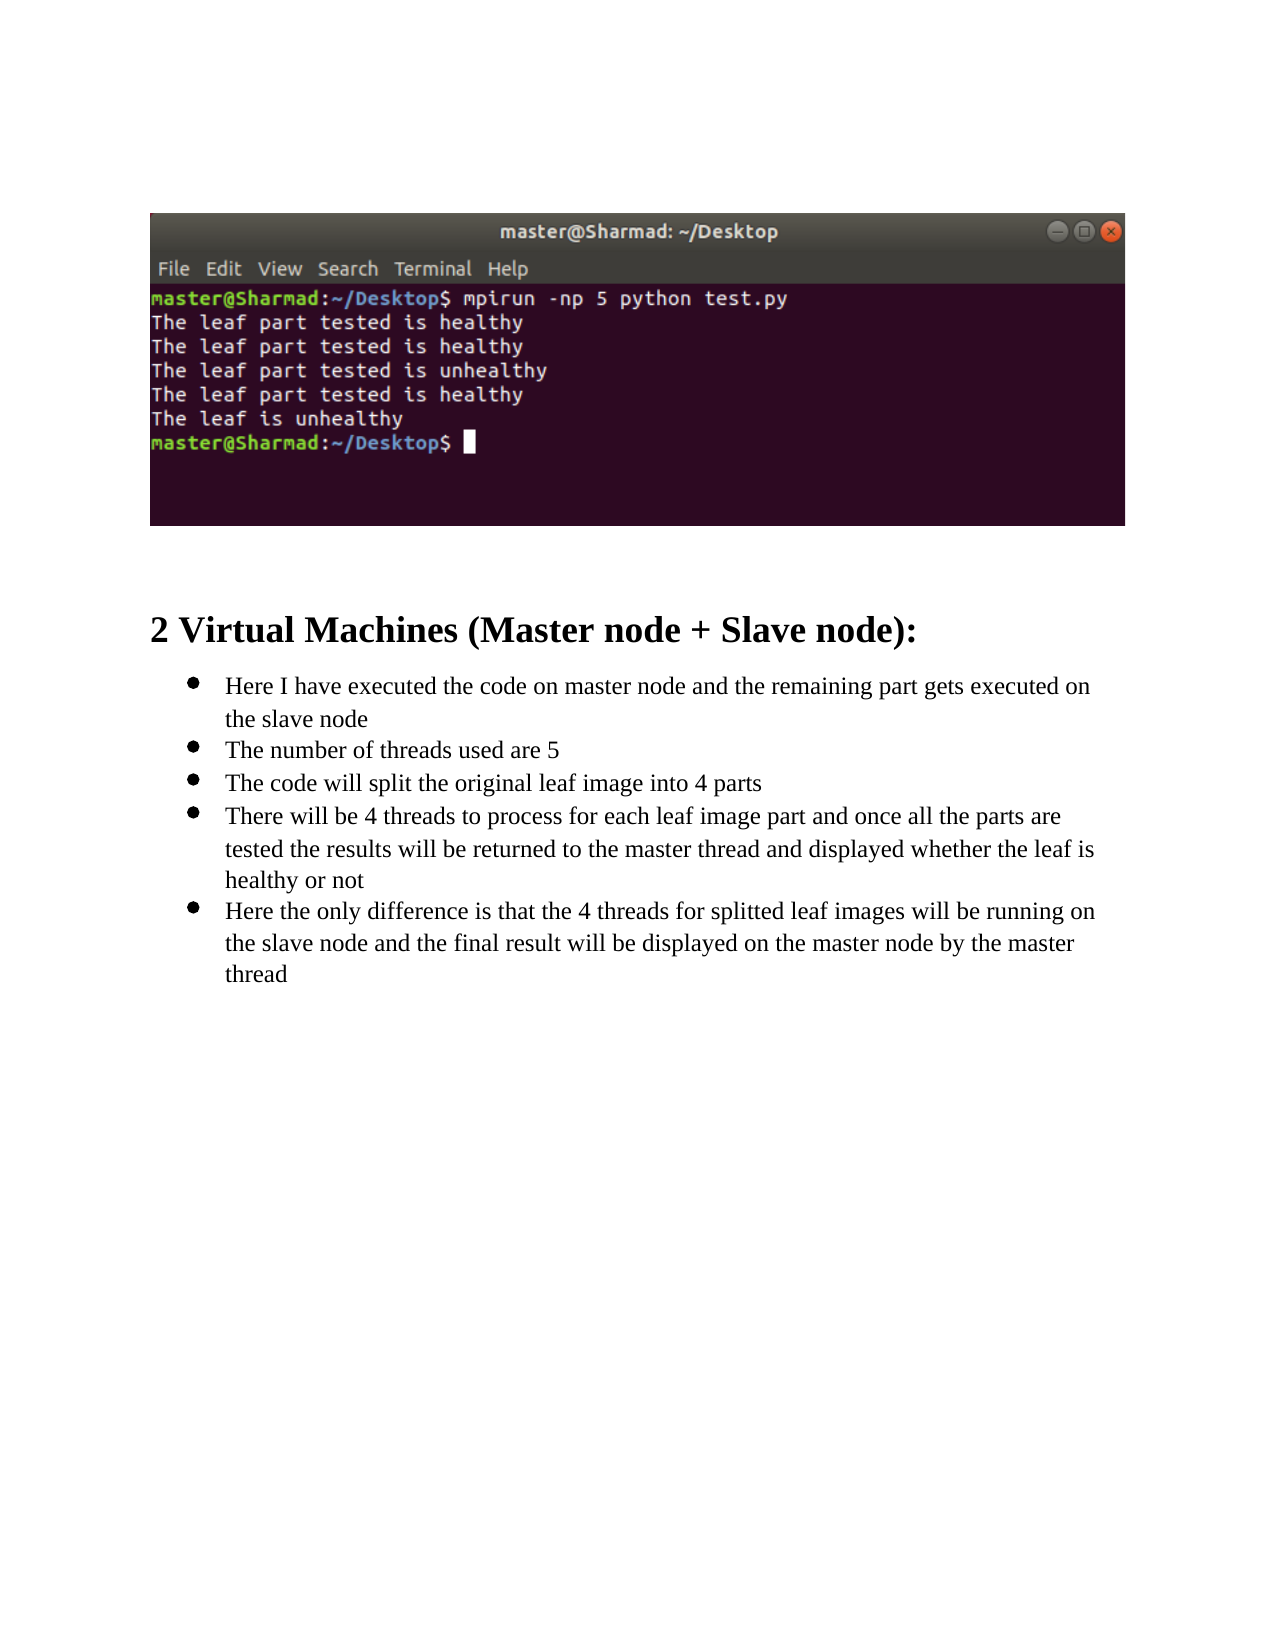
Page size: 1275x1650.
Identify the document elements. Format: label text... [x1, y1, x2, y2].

list The number of threads used are 5 [187, 735, 1125, 766]
list There will be 4 threads to process for each leaf image part and once all the parts are tested the results will be returned to the master thread and displayed whether the leaf is healthy or not [187, 801, 1125, 893]
list The code will split the original leaf image into 4 parts [187, 768, 1125, 798]
list Here the only difference is that the 4 threads for splitted leaf images will be running on the slave node and the final result will be displayed on the master node by the master thread [187, 896, 1125, 988]
picture [150, 213, 1125, 526]
text 2 Virtual Machines (Master node + Slave node): [150, 608, 1125, 651]
list Here I have executed the code on master node and the remaining part gets executed on the slave node [187, 671, 1125, 733]
